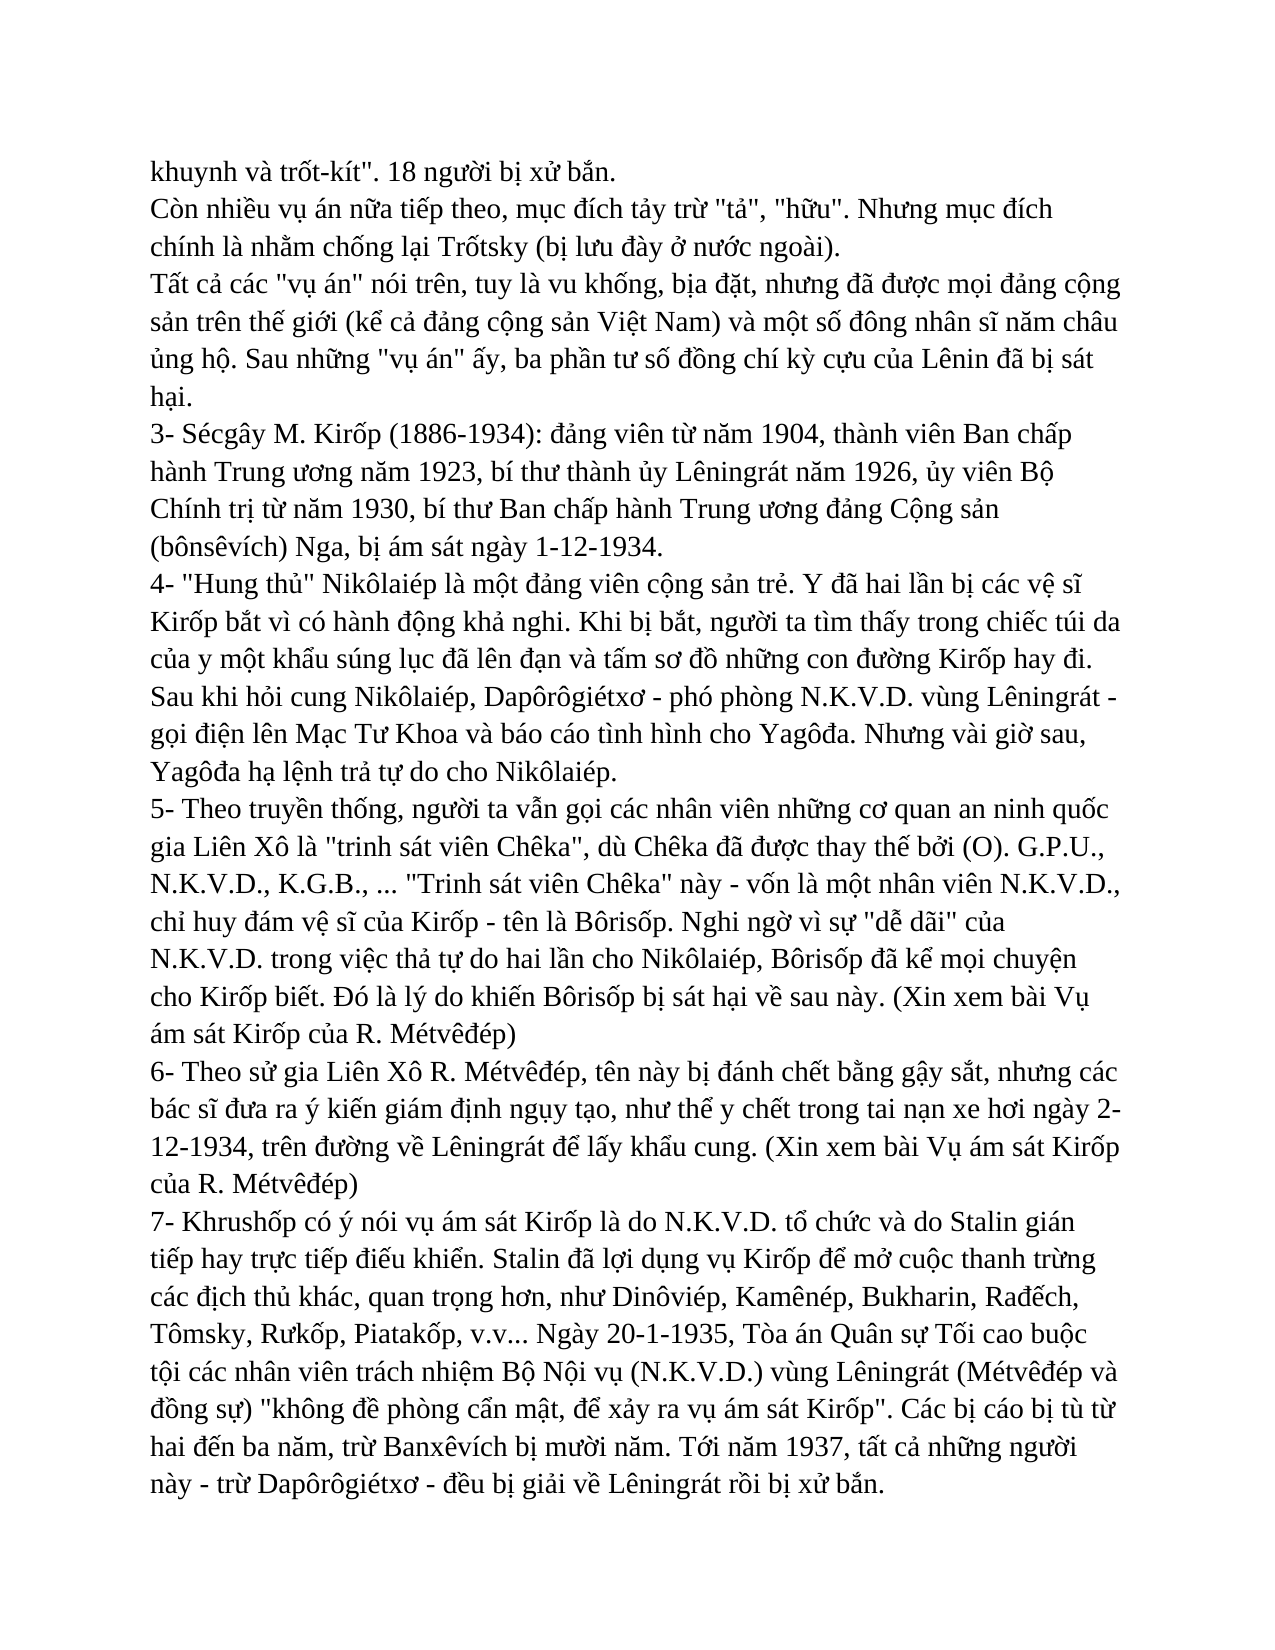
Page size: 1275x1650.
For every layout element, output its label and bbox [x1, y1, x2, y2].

text [150, 150, 1125, 1500]
